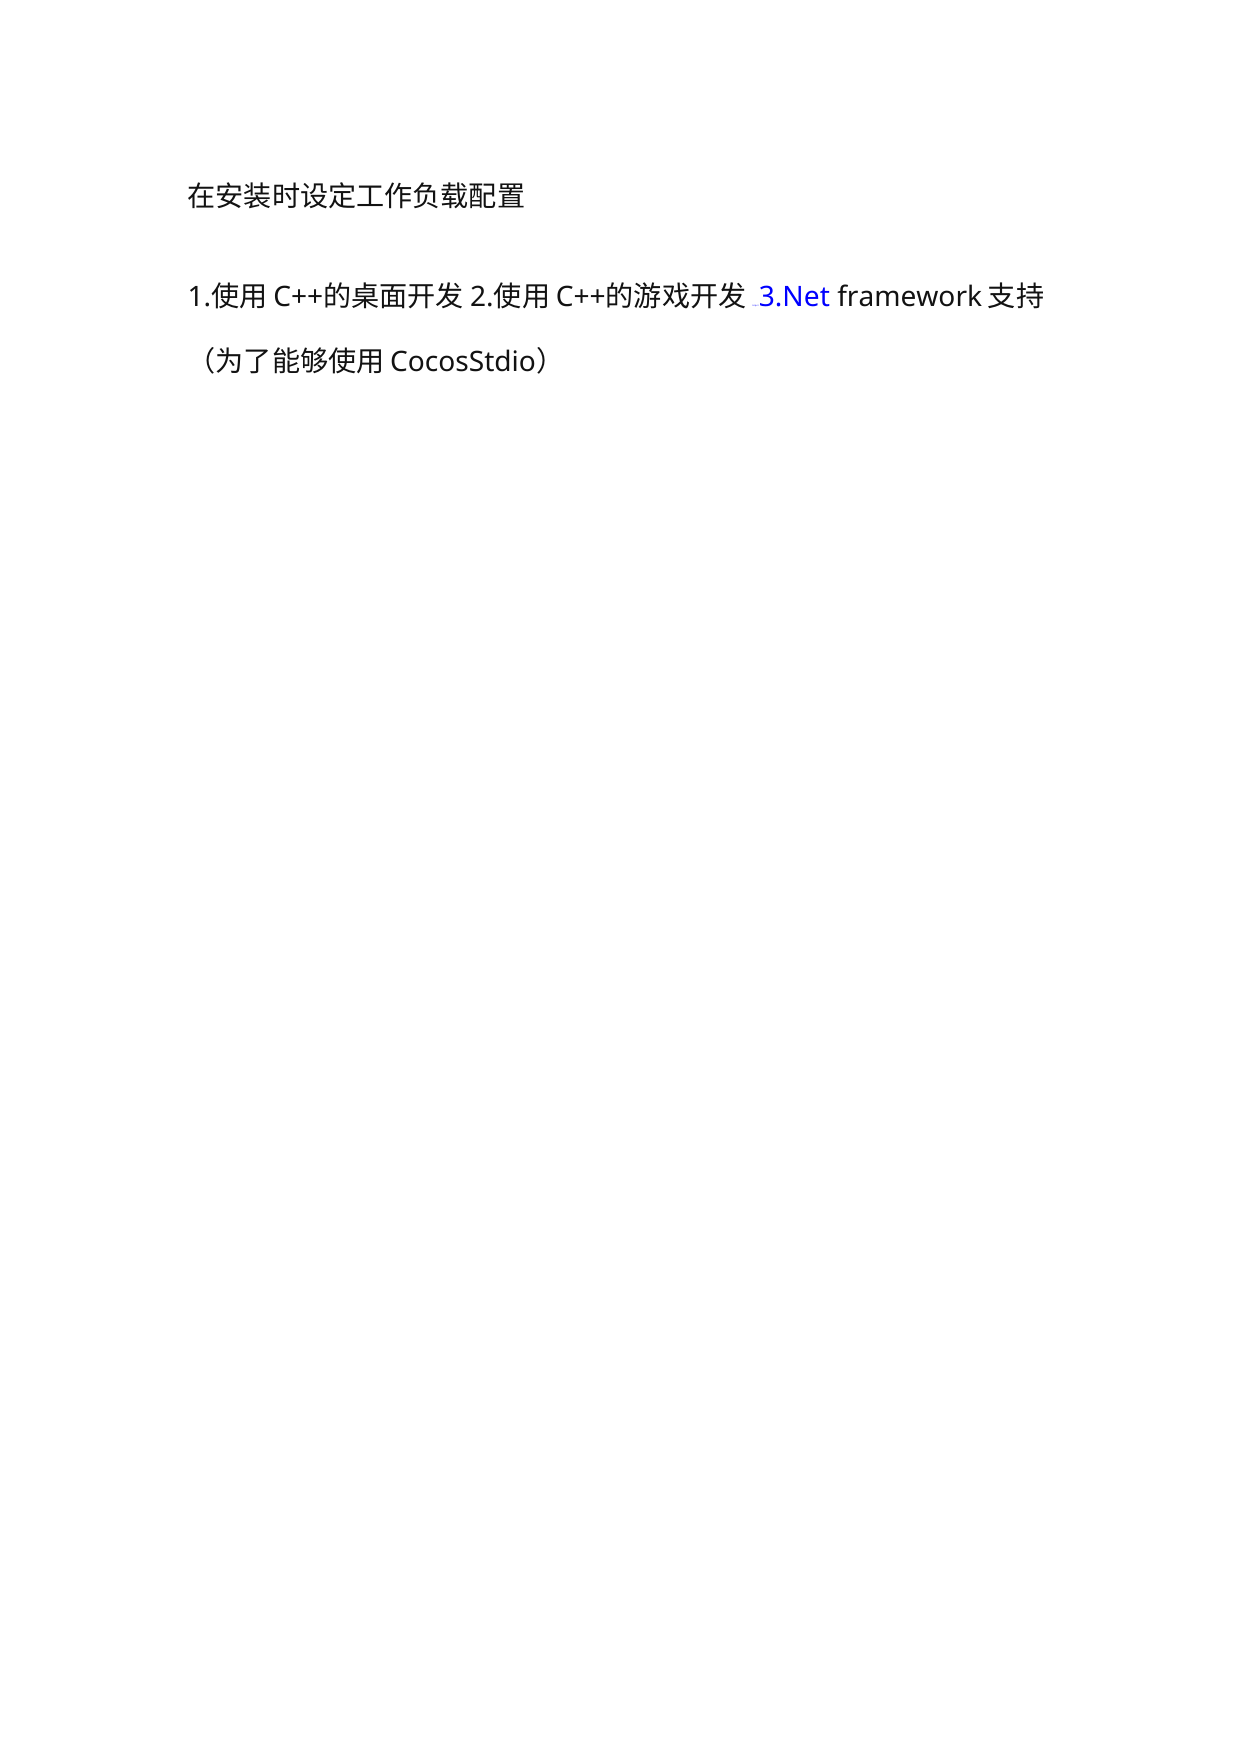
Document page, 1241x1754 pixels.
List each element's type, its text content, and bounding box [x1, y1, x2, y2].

text 在安装时设定工作负载配置 [187, 162, 1053, 227]
text 1.使用C++的桌面开发 2.使用C++的游戏开发 http://3.Net framework支持（为了能够使用CocosStdio） [187, 262, 1053, 392]
